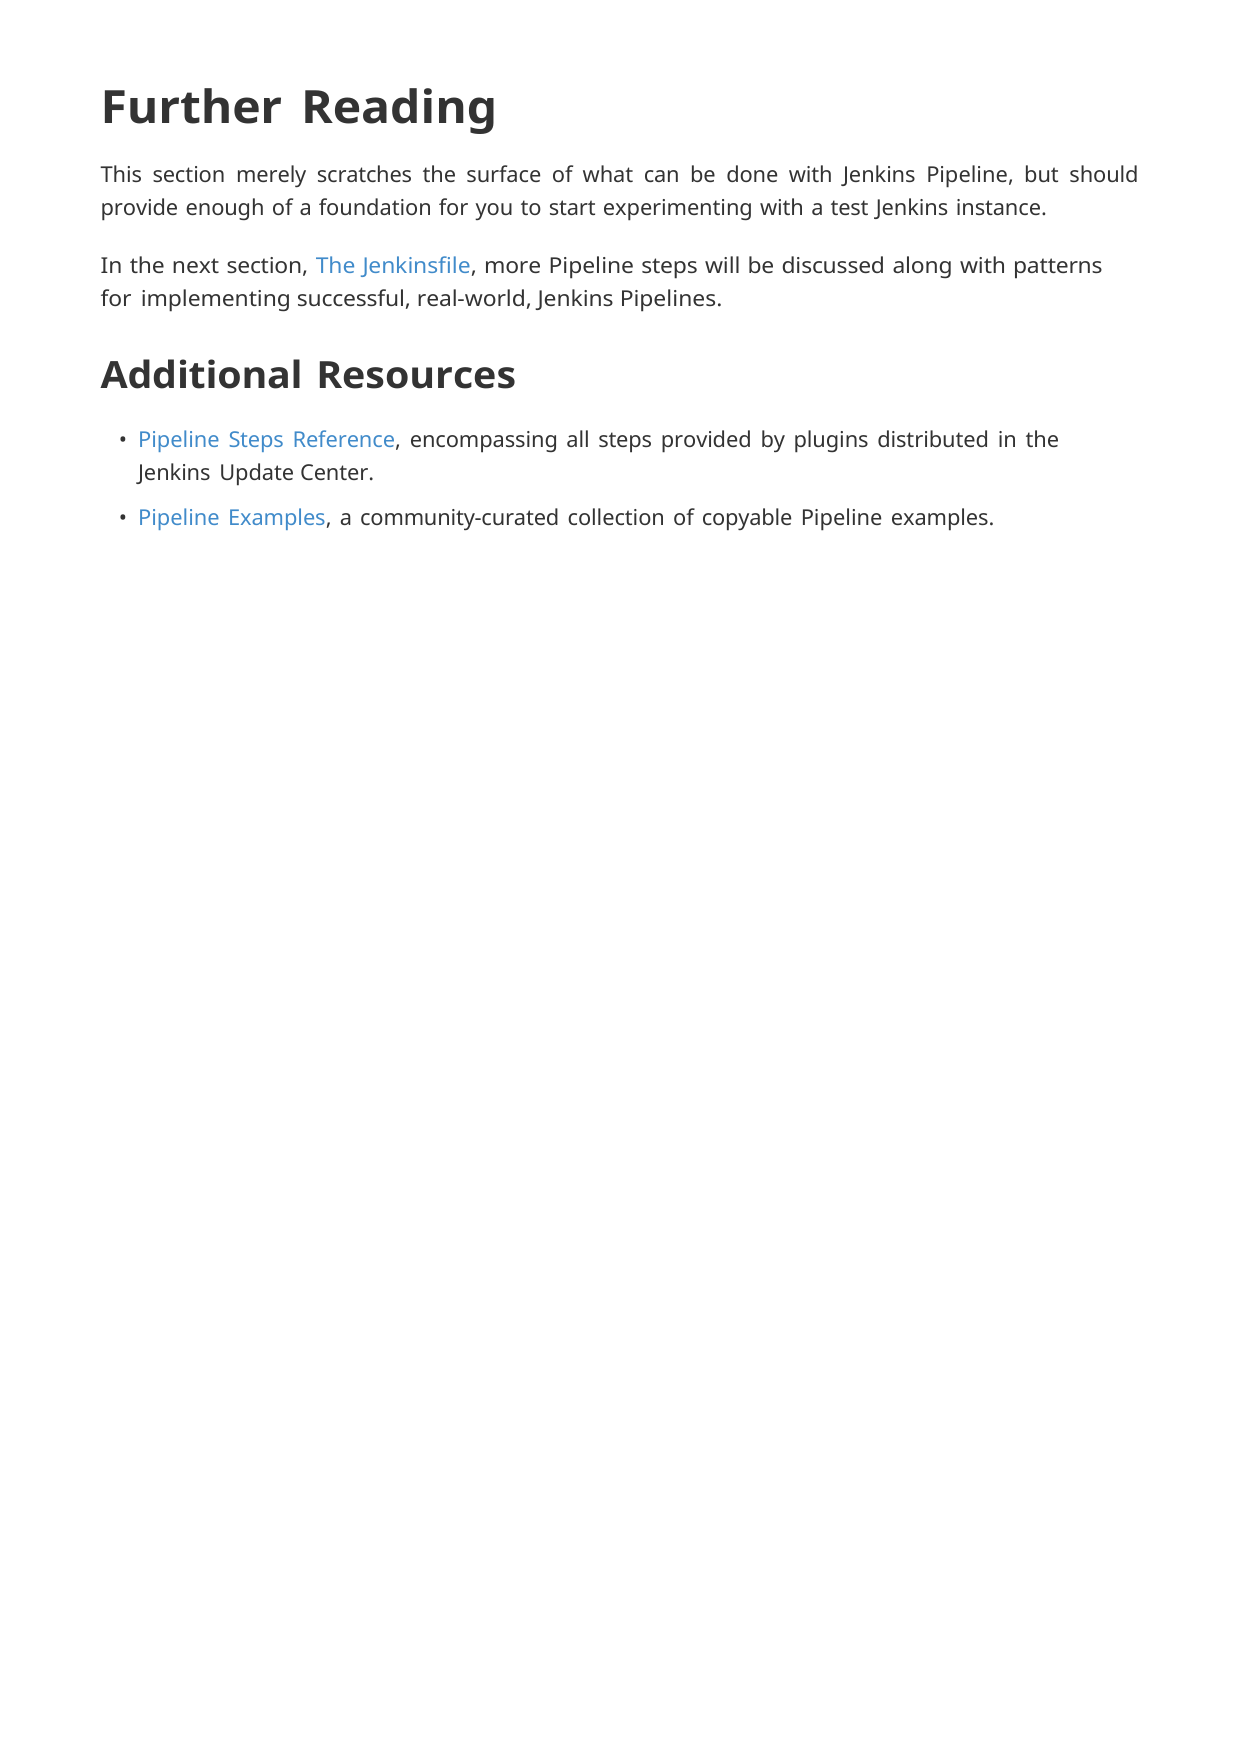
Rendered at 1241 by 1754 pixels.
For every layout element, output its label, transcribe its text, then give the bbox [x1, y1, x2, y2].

list Pipeline Examples, a community-curated collection of copyable Pipeline examples. [118, 502, 1151, 531]
text This section merely scratches the surface of what can be done with Jenkins Pipeline, but should provide enough of a foundation for you to start experimenting with a test Jenkins instance. [100, 159, 1140, 222]
subtitle Additional Resources [100, 349, 1151, 400]
subtitle Further Reading [100, 77, 1151, 136]
text In the next section, The Jenkinsfile, more Pipeline steps will be discussed along with patterns for implementing successful, real-world, Jenkins Pipelines. [100, 250, 1140, 312]
list Pipeline Steps Reference, encompassing all steps provided by plugins distributed in the Jenkins Update Center. [118, 424, 1140, 486]
